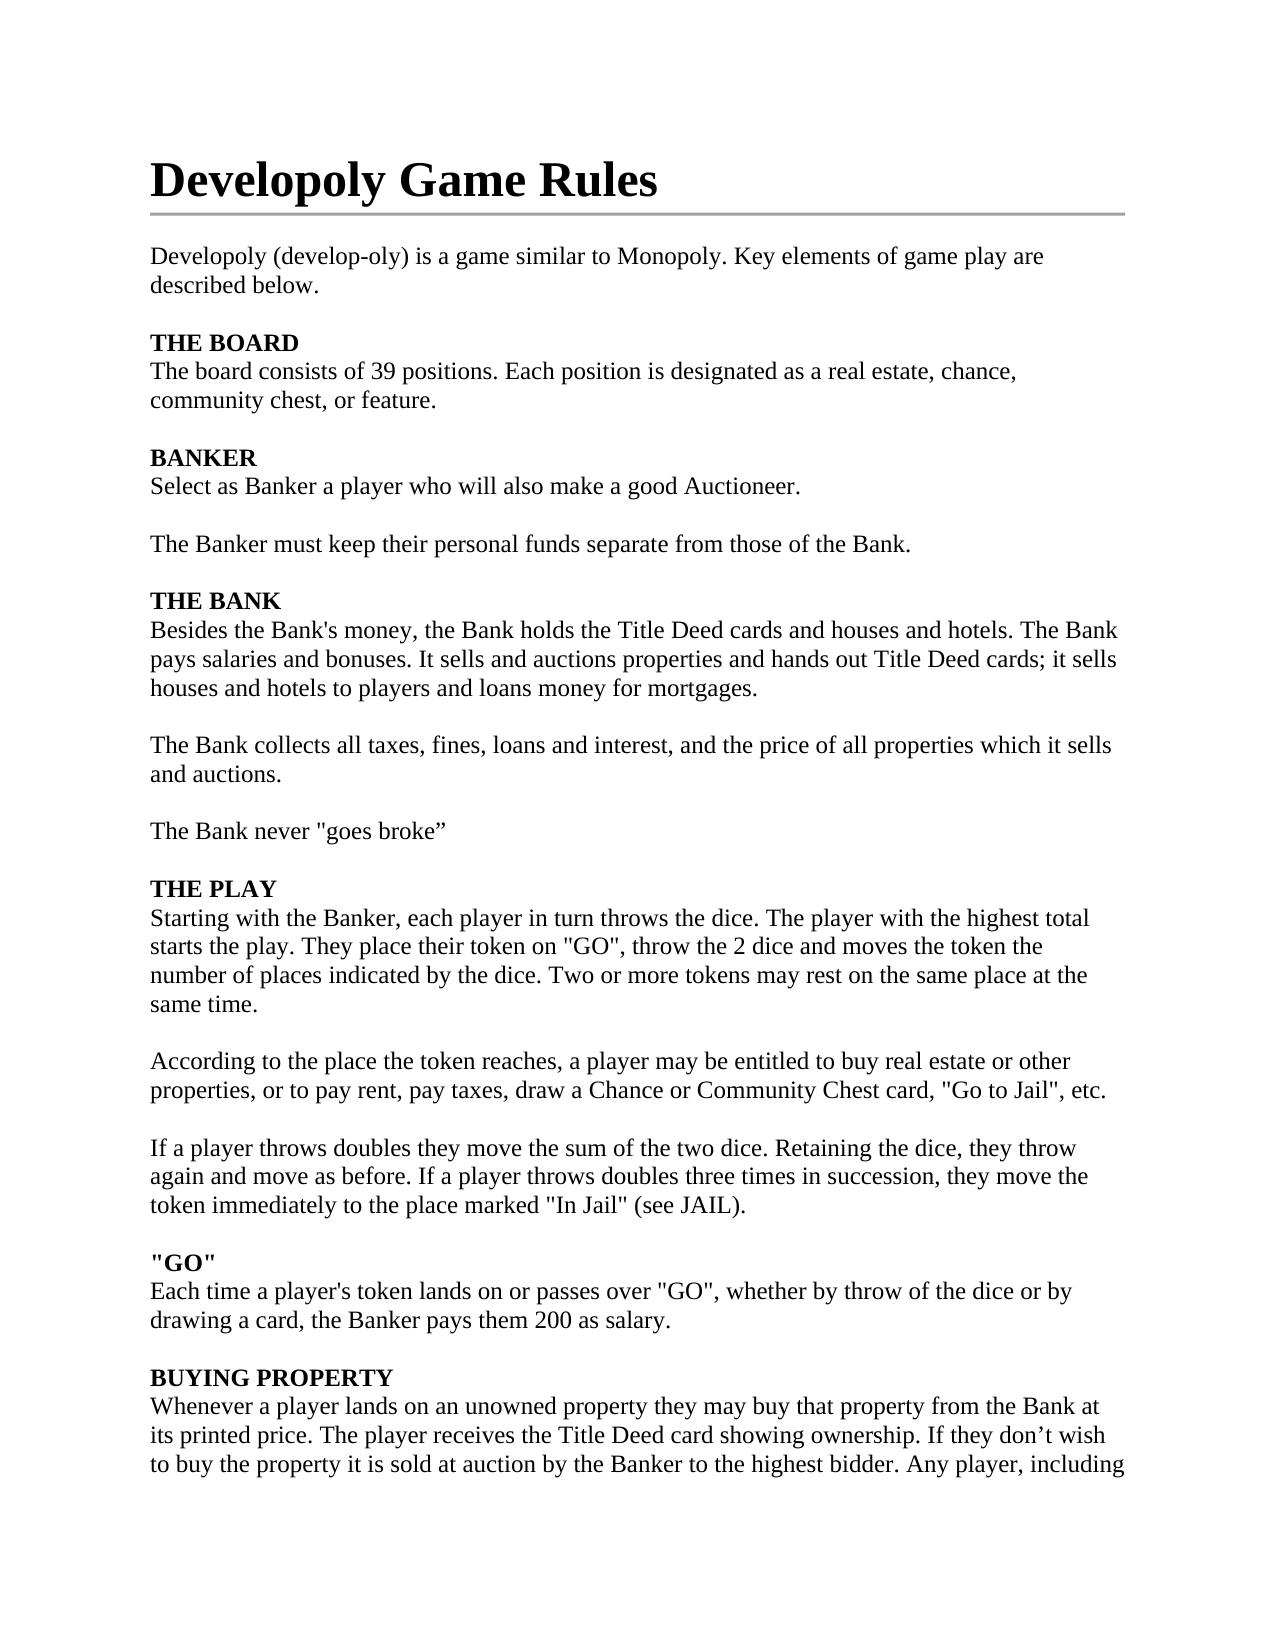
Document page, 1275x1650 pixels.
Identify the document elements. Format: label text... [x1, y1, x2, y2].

subtitle Developoly Game Rules [150, 150, 1125, 207]
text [150, 241, 1125, 1478]
